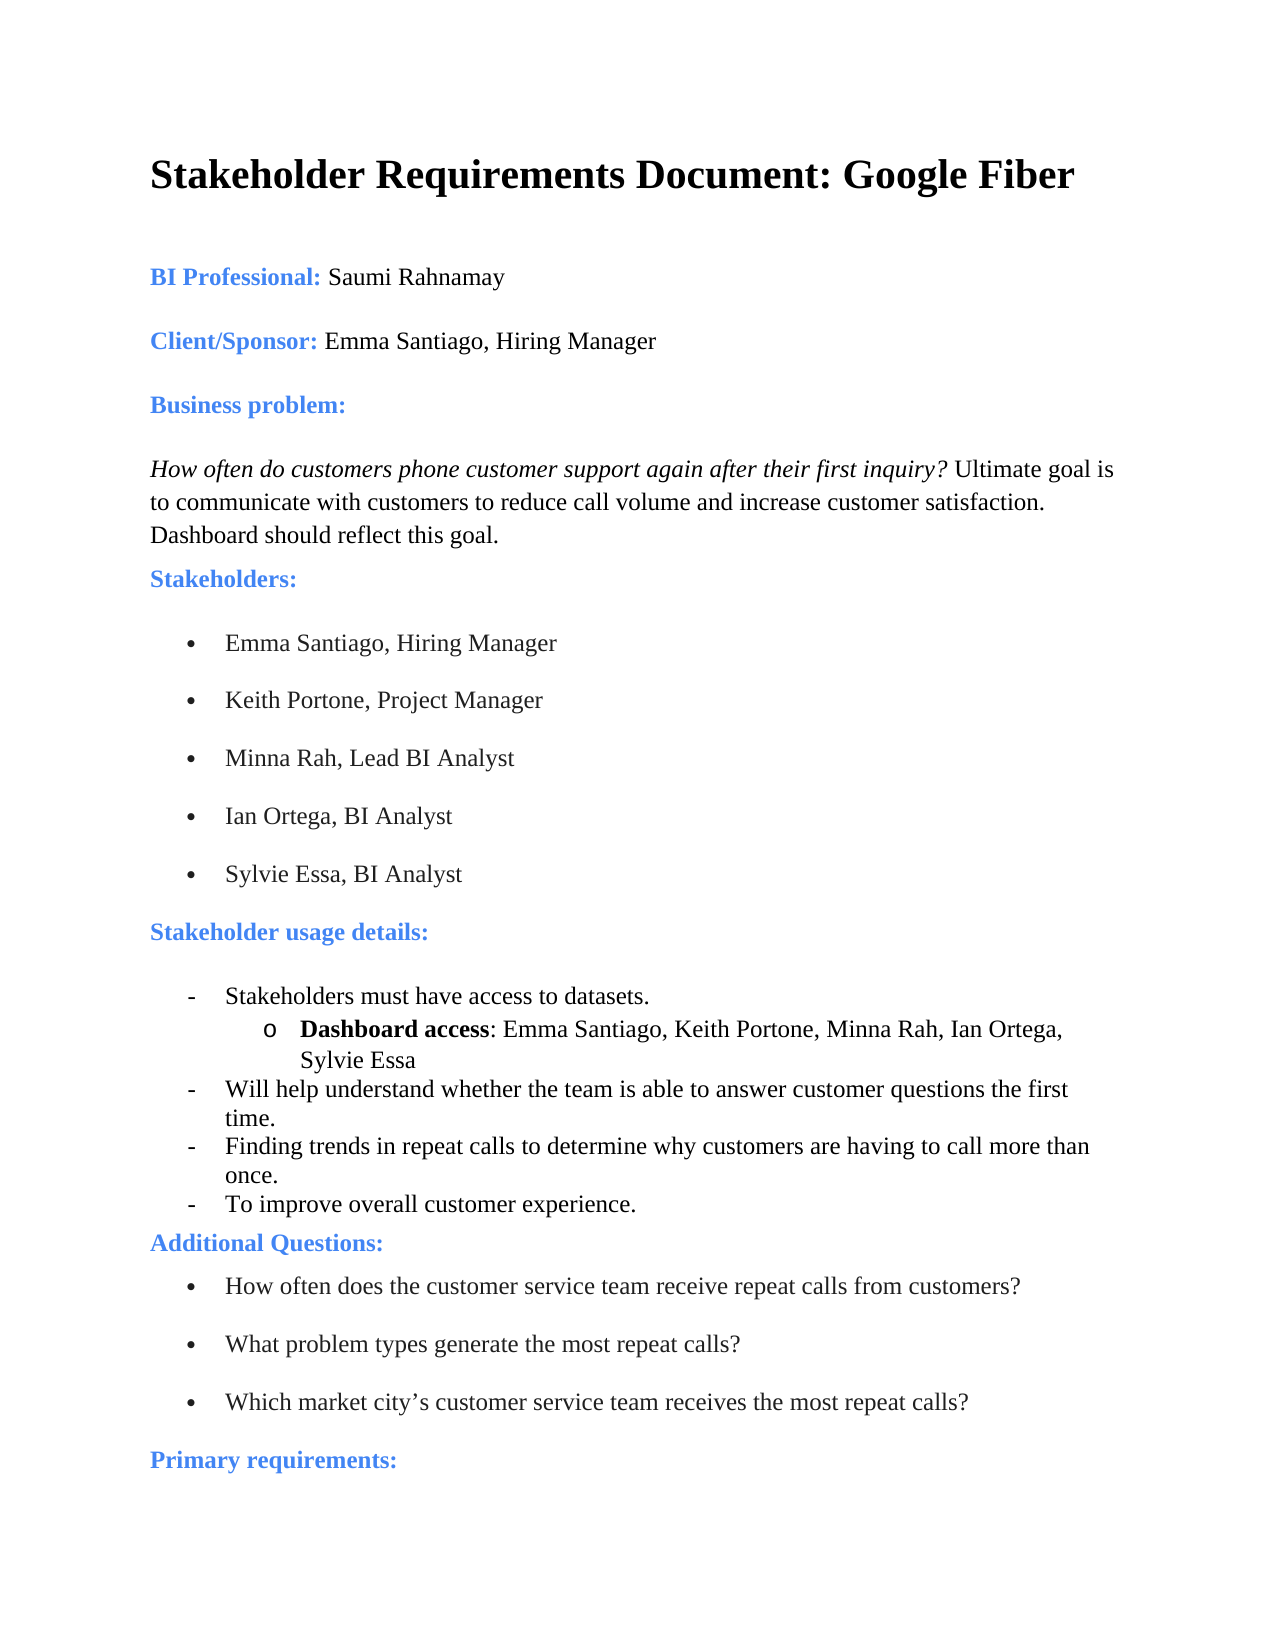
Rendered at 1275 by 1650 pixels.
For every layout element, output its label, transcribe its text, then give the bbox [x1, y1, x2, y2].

list Stakeholders must have access to datasets. [187, 981, 1125, 1010]
subtitle Will help understand whether the team is able to answer customer questions the first time. [187, 1074, 1125, 1131]
subtitle Business problem: [150, 390, 1125, 419]
list How often does the customer service team receive repeat calls from customers? [187, 1271, 1125, 1300]
list Sylvie Essa, BI Analyst [187, 859, 1125, 888]
text Primary requirements: [150, 1445, 1125, 1474]
list Minna Rah, Lead BI Analyst [187, 743, 1125, 772]
subtitle Client/Sponsor: Emma Santiago, Hiring Manager [150, 326, 1125, 355]
list Ian Ortega, BI Analyst [187, 801, 1125, 830]
subtitle Stakeholder usage details: [150, 917, 1125, 946]
subtitle BI Professional: Saumi Rahnamay [150, 262, 1125, 291]
list Emma Santiago, Hiring Manager [187, 628, 1125, 656]
title Stakeholder Requirements Document: Google Fiber [150, 150, 1125, 198]
text Additional Questions: [150, 1228, 1125, 1257]
subtitle To improve overall customer experience. [187, 1189, 1125, 1218]
list What problem types generate the most repeat calls? [187, 1329, 1125, 1358]
text Stakeholders: [150, 564, 1125, 592]
subtitle Finding trends in repeat calls to determine why customers are having to call more than once. [187, 1131, 1125, 1189]
text How often do customers phone customer support again after their first inquiry? Ultimate goal is to communicate with customers to reduce call volume and increase customer satisfaction. Dashboard should reflect this goal. [150, 454, 1125, 549]
subtitle Dashboard access: Emma Santiago, Keith Portone, Minna Rah, Ian Ortega, Sylvie Essa [262, 1014, 1125, 1074]
list Keith Portone, Project Manager [187, 686, 1125, 714]
list Which market city’s customer service team receives the most repeat calls? [187, 1387, 1125, 1416]
